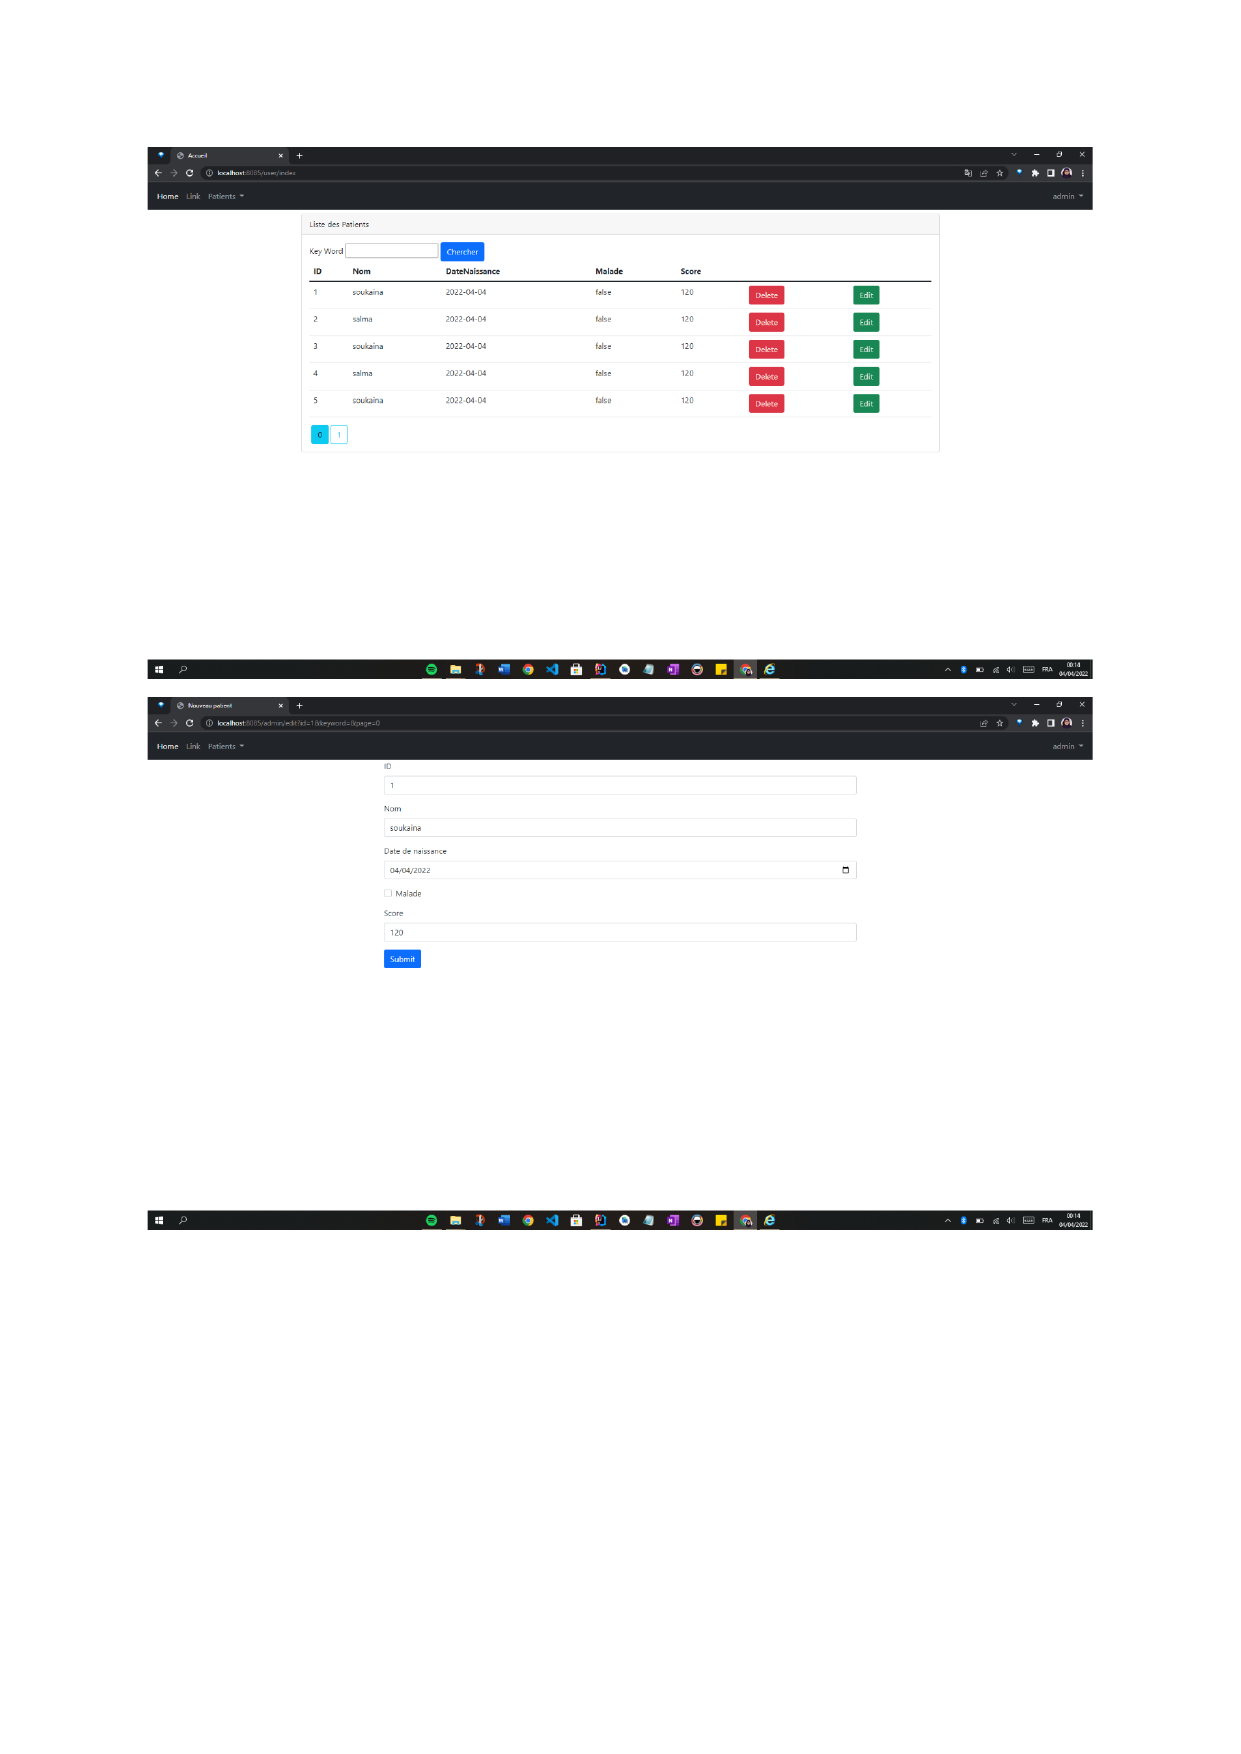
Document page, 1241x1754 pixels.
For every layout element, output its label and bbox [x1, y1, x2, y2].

picture [147, 147, 1093, 679]
picture [147, 697, 1093, 1230]
